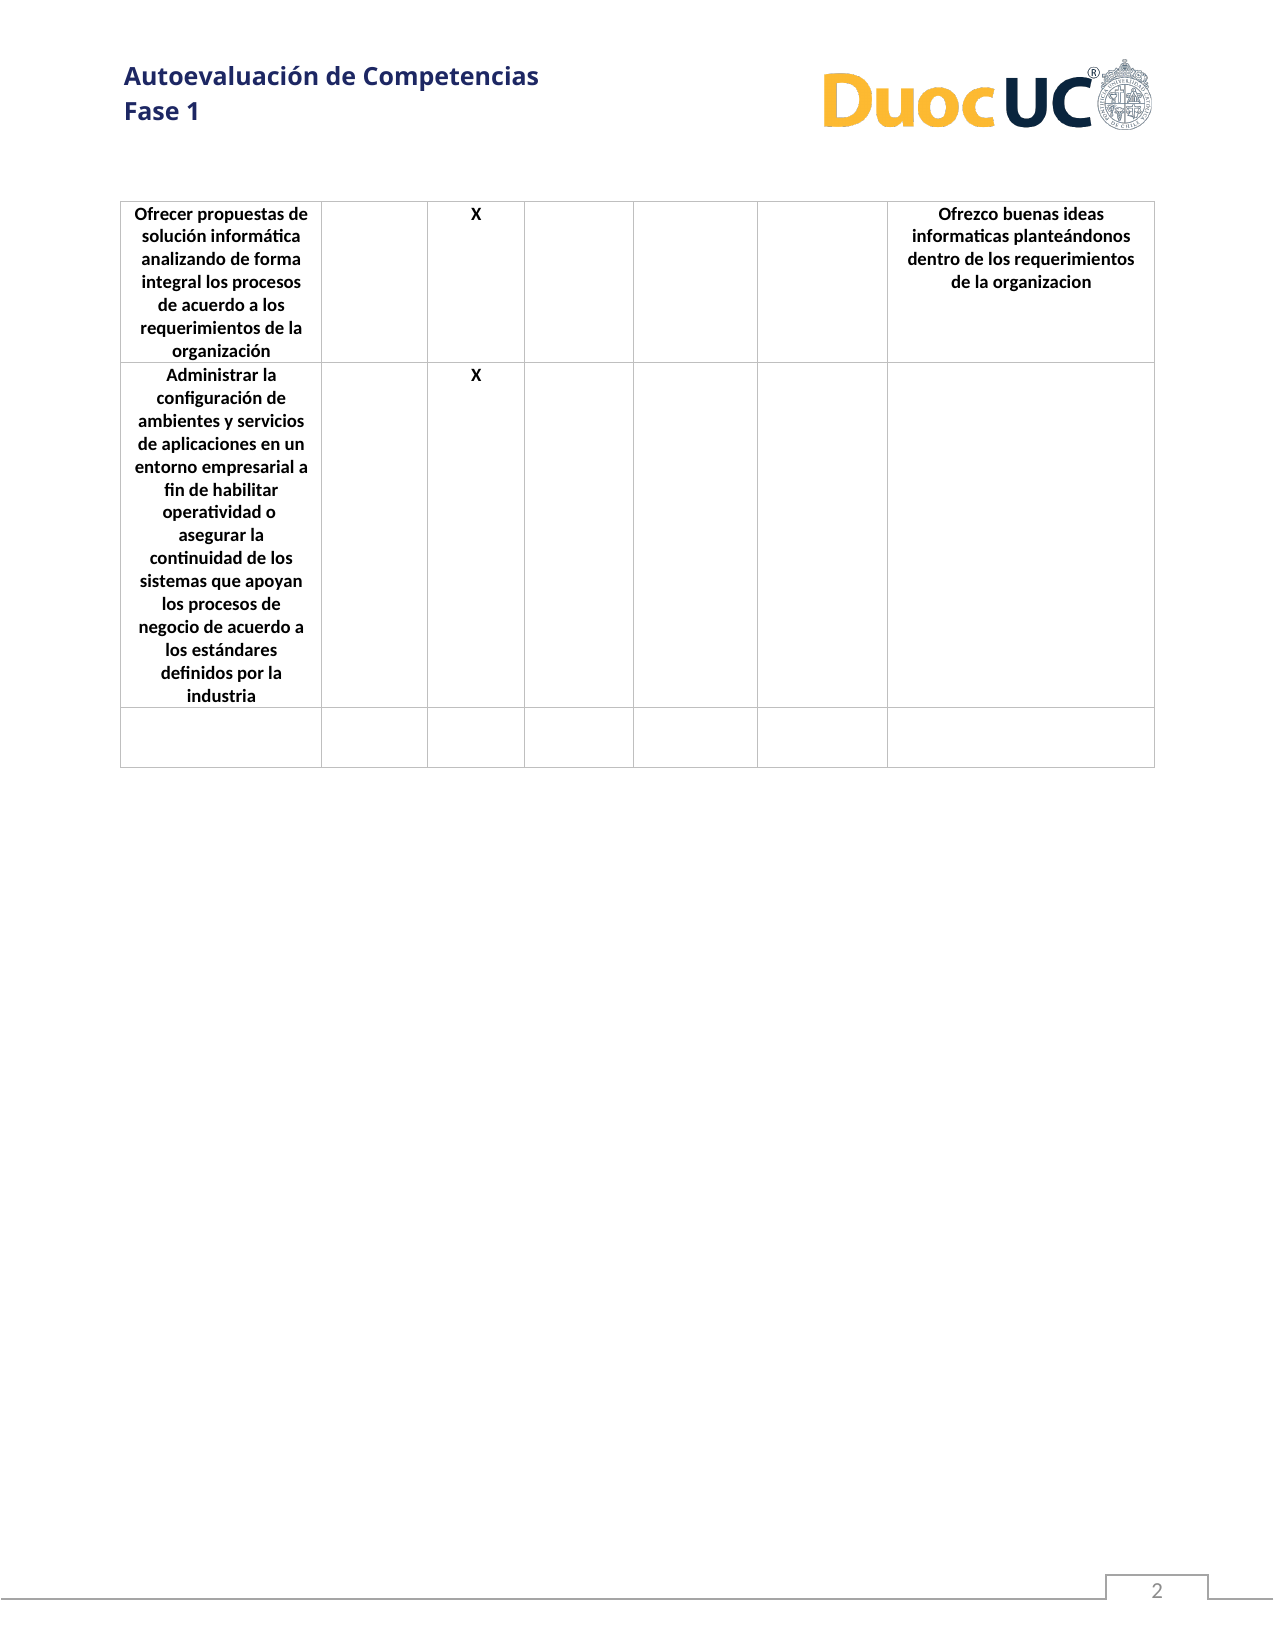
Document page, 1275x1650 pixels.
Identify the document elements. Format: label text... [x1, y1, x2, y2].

table_cell [634, 363, 757, 707]
table_cell [525, 363, 633, 707]
table_cell Ofrezco buenas ideas informaticas planteándonos dentro de los requerimientos de la organizacion [888, 202, 1154, 362]
table_cell [121, 708, 321, 767]
table_cell [758, 708, 887, 767]
table_cell [888, 363, 1154, 707]
table_cell Administrar la configuración de ambientes y servicios de aplicaciones en un entorno empresarial a fin de habilitar operatividad o asegurar la continuidad de los sistemas que apoyan los procesos de negocio de acuerdo a los estándares definidos por la industria [121, 363, 321, 707]
table_cell [758, 202, 887, 362]
table_cell [322, 708, 427, 767]
table_cell Ofrecer propuestas de solución informática analizando de forma integral los procesos de acuerdo a los requerimientos de la organización [121, 202, 321, 362]
table_cell [322, 202, 427, 362]
table_cell [634, 708, 757, 767]
table_cell [888, 708, 1154, 767]
table_cell [322, 363, 427, 707]
table_cell [525, 202, 633, 362]
table_cell [634, 202, 757, 362]
table_cell X [428, 363, 524, 707]
table_cell X [428, 202, 524, 362]
table_cell [428, 708, 524, 767]
table_cell [525, 708, 633, 767]
picture [824, 59, 1152, 130]
table_cell [758, 363, 887, 707]
